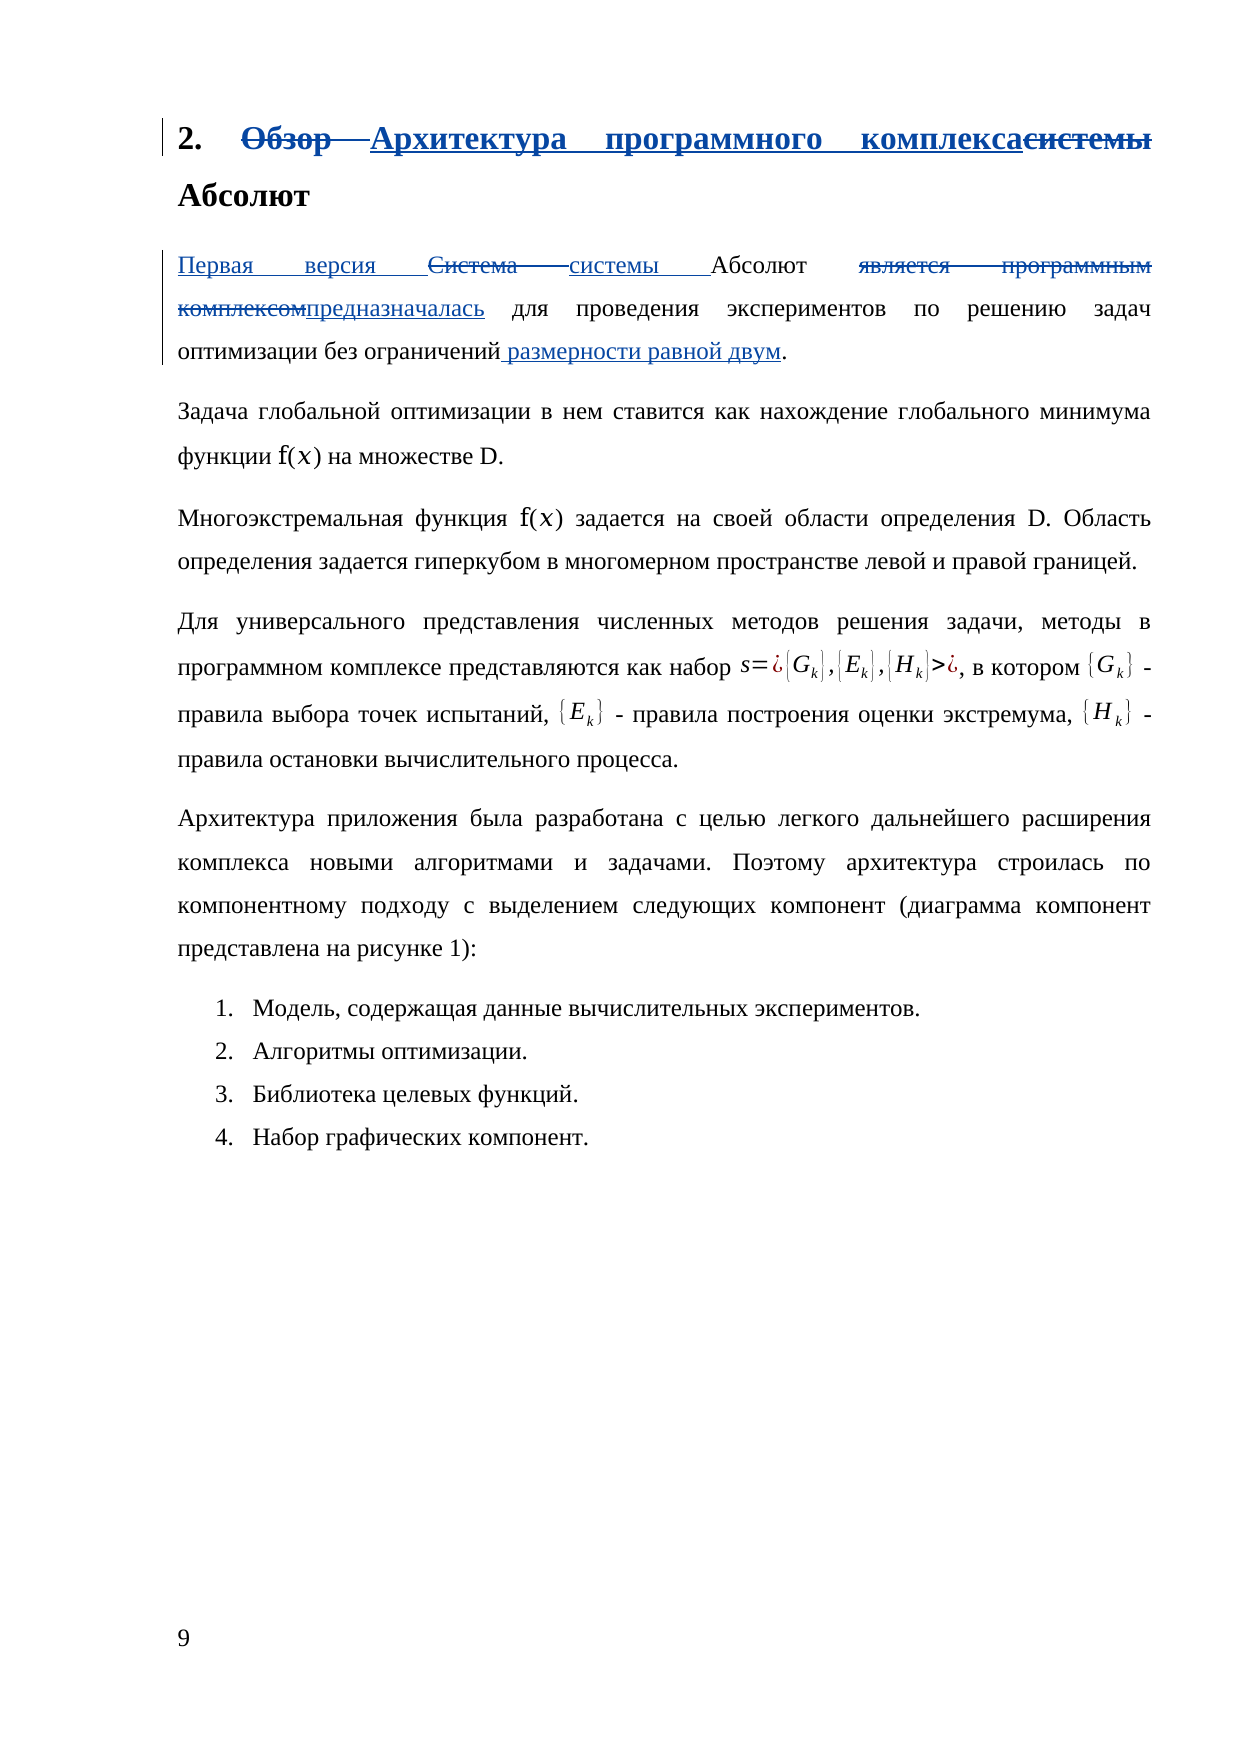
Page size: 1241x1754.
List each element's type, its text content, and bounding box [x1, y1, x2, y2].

subtitle 2. Абсолют [177, 118, 1152, 214]
text Задача глобальной оптимизации в нем ставится как нахождение глобального минимума функции f(𝑥) на множестве D. [177, 396, 1152, 470]
text Архитектура приложения была разработана с целью легкого дальнейшего расширения комплекса новыми алгоритмами и задачами. Поэтому архитектура строилась по компонентному подходу с выделением следующих компонент (диаграмма компонент представлена на рисунке 1): [177, 803, 1152, 962]
text Абсолют для проведения экспериментов по решению задач оптимизации без ограничений. [177, 250, 1152, 365]
list Библиотека целевых функций. [215, 1079, 1152, 1108]
text Для универсального представления численных методов решения задачи, методы в программном комплексе представляются как набор , в котором - правила выбора точек испытаний, - правила построения оценки экстремума, - правила остановки вычислительного процесса. [177, 606, 1152, 772]
list Алгоритмы оптимизации. [215, 1036, 1152, 1064]
text Многоэкстремальная функция f(𝑥) задается на своей области определения D. Область определения задается гиперкубом в многомерном пространстве левой и правой границей. [177, 502, 1152, 575]
list Модель, содержащая данные вычислительных экспериментов. [215, 993, 1152, 1021]
list Набор графических компонент. [215, 1122, 1152, 1151]
